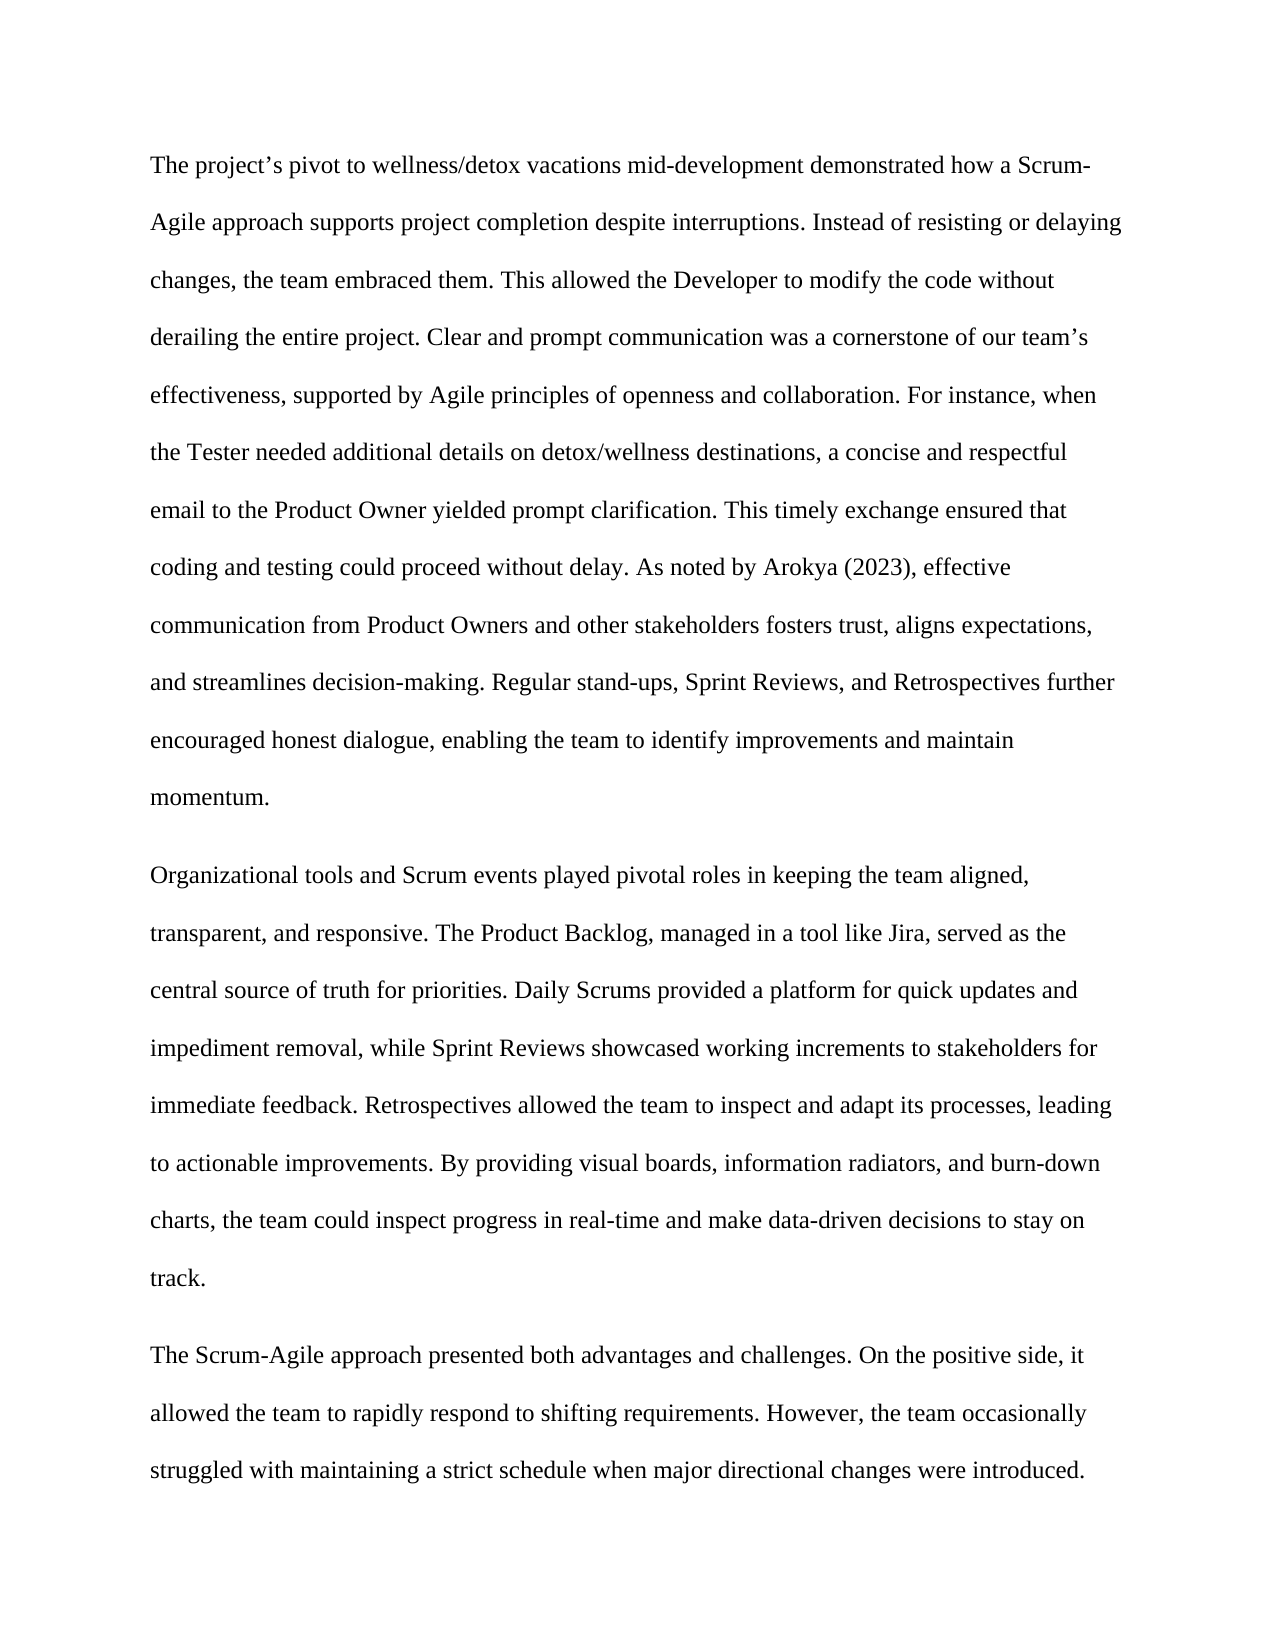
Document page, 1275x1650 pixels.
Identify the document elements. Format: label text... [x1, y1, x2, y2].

text The project’s pivot to wellness/detox vacations mid-development demonstrated how a Scrum-Agile approach supports project completion despite interruptions. Instead of resisting or delaying changes, the team embraced them. This allowed the Developer to modify the code without derailing the entire project. Clear and prompt communication was a cornerstone of our team’s effectiveness, supported by Agile principles of openness and collaboration. For instance, when the Tester needed additional details on detox/wellness destinations, a concise and respectful email to the Product Owner yielded prompt clarification. This timely exchange ensured that coding and testing could proceed without delay. As noted by Arokya (2023), effective communication from Product Owners and other stakeholders fosters trust, aligns expectations, and streamlines decision-making. Regular stand-ups, Sprint Reviews, and Retrospectives further encouraged honest dialogue, enabling the team to identify improvements and maintain momentum. [150, 150, 1125, 811]
text Organizational tools and Scrum events played pivotal roles in keeping the team aligned, transparent, and responsive. The Product Backlog, managed in a tool like Jira, served as the central source of truth for priorities. Daily Scrums provided a platform for quick updates and impediment removal, while Sprint Reviews showcased working increments to stakeholders for immediate feedback. Retrospectives allowed the team to inspect and adapt its processes, leading to actionable improvements. By providing visual boards, information radiators, and burn-down charts, the team could inspect progress in real-time and make data-driven decisions to stay on track. [150, 860, 1125, 1292]
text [150, 1341, 1125, 1484]
